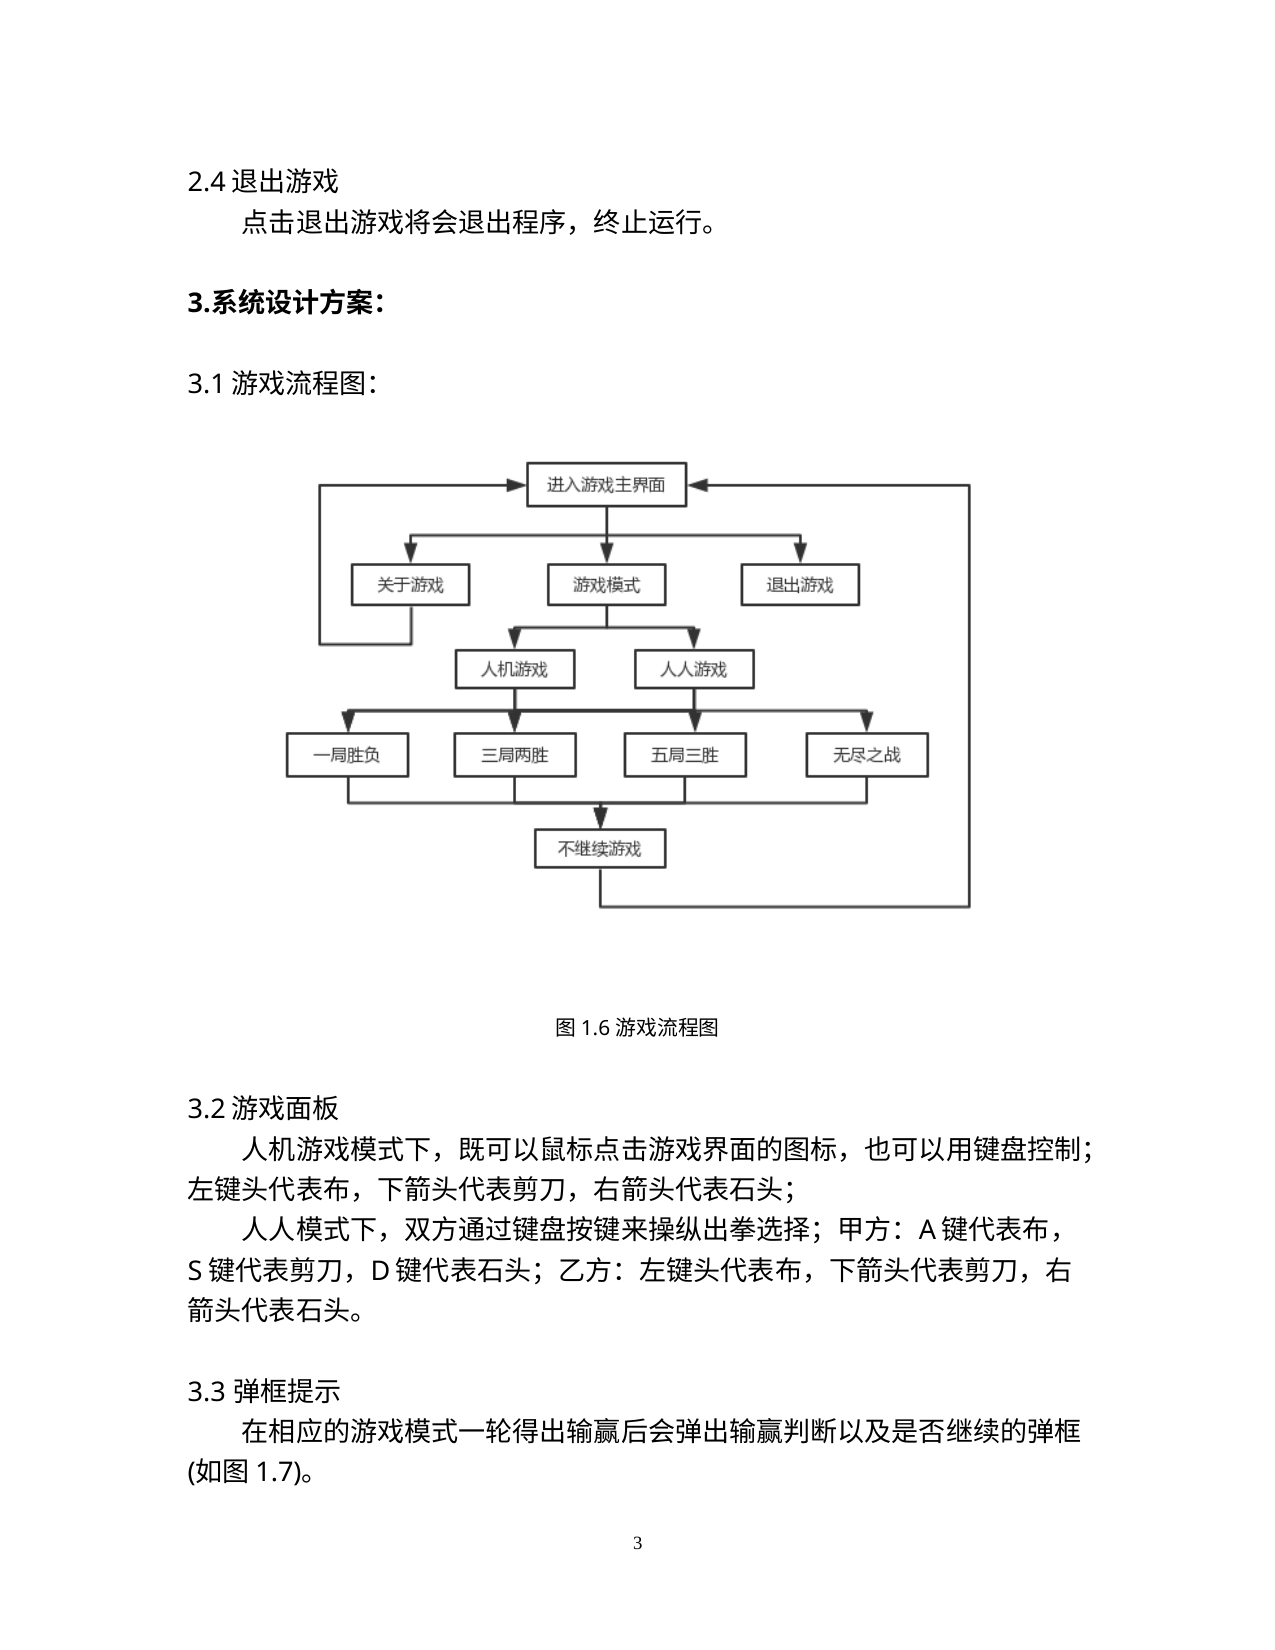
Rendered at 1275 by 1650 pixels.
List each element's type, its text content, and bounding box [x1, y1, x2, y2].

picture [225, 401, 1050, 987]
text 3.1游戏流程图： [187, 361, 1087, 402]
text 3.系统设计方案： [187, 281, 1087, 321]
text 3.2游戏面板 [187, 1087, 1087, 1127]
text 图1.6 游戏流程图 [187, 1006, 1087, 1047]
text 在相应的游戏模式一轮得出输赢后会弹出输赢判断以及是否继续的弹框(如图1.7)。 [187, 1409, 1087, 1490]
text 点击退出游戏将会退出程序，终止运行。 [187, 200, 1087, 240]
text 人人模式下，双方通过键盘按键来操纵出拳选择；甲方：A键代表布，S键代表剪刀，D键代表石头；乙方：左键头代表布，下箭头代表剪刀，右箭头代表石头。 [187, 1208, 1087, 1329]
text 2.4退出游戏 [187, 160, 1087, 200]
text 人机游戏模式下，既可以鼠标点击游戏界面的图标，也可以用键盘控制；左键头代表布，下箭头代表剪刀，右箭头代表石头； [187, 1127, 1087, 1208]
text 3.3 弹框提示 [187, 1369, 1087, 1409]
